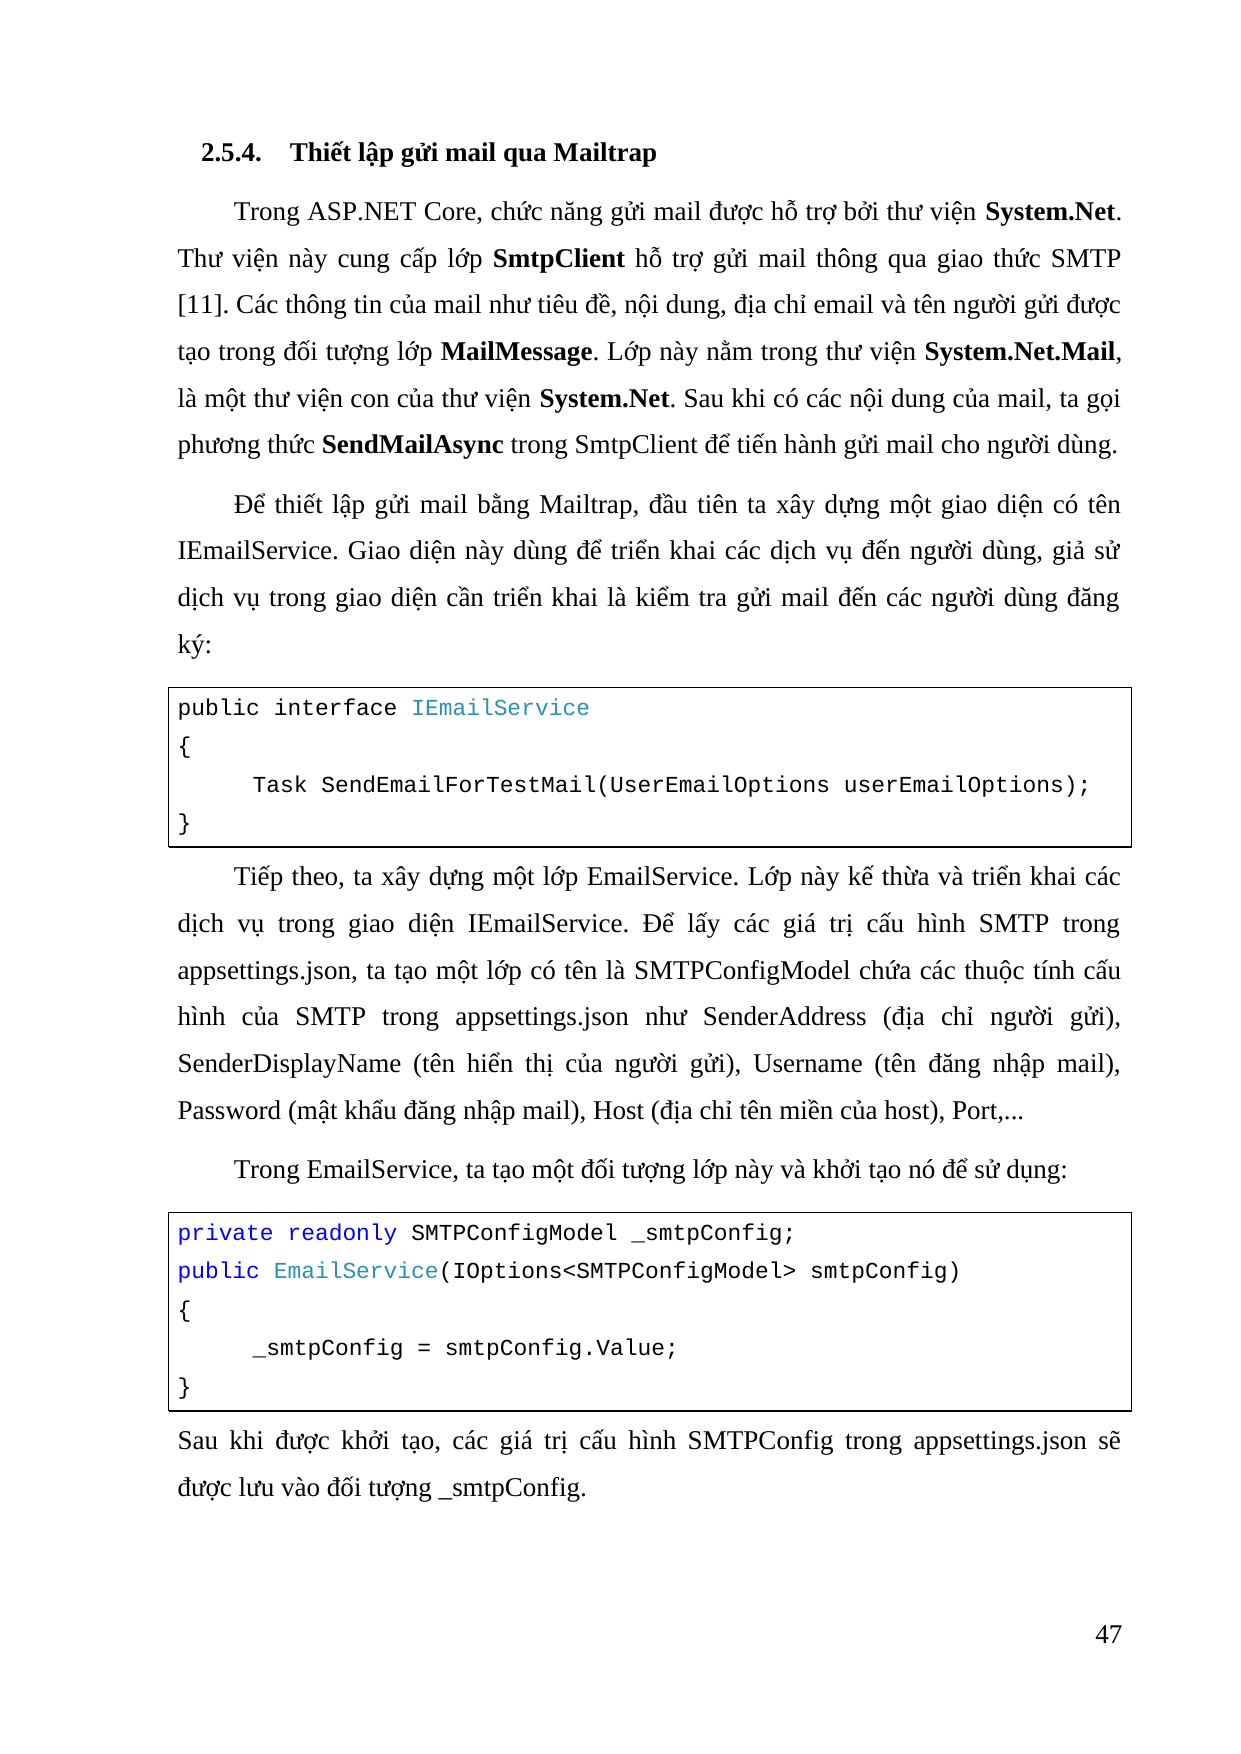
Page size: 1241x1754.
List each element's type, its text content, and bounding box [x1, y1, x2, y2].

text private readonly SMTPConfigModel _smtpConfig; [169, 1213, 1131, 1247]
text } [169, 1366, 1131, 1410]
text _smtpConfig = smtpConfig.Value; [169, 1327, 1131, 1363]
text Để thiết lập gửi mail bằng Mailtrap, đầu tiên ta xây dựng một giao diện có tên IEmailService. Giao diện này dùng để triển khai các dịch vụ đến người dùng, giả sử dịch vụ trong giao diện cần triển khai là kiểm tra gửi mail đến các người dùng đăng ký: [177, 488, 1122, 659]
text public interface IEmailService [169, 688, 1131, 722]
text { [169, 1289, 1131, 1324]
text public EmailService(IOptions<SMTPConfigModel> smtpConfig) [169, 1251, 1131, 1286]
text Task SendEmailForTestMail(UserEmailOptions userEmailOptions); [169, 764, 1131, 799]
text { [169, 725, 1131, 761]
text Trong EmailService, ta tạo một đối tượng lớp này và khởi tạo nó để sử dụng: [177, 1153, 1122, 1184]
subtitle Thiết lập gửi mail qua Mailtrap [201, 136, 1122, 167]
text Tiếp theo, ta xây dựng một lớp EmailService. Lớp này kế thừa và triển khai các dịch vụ trong giao diện IEmailService. Để lấy các giá trị cấu hình SMTP trong appsettings.json, ta tạo một lớp có tên là SMTPConfigModel chứa các thuộc tính cấu hình của SMTP trong appsettings.json như SenderAddress (địa chỉ người gửi), SenderDisplayName (tên hiển thị của người gửi), Username (tên đăng nhập mail), Password (mật khẩu đăng nhập mail), Host (địa chỉ tên miền của host), Port,... [177, 860, 1122, 1125]
text Trong ASP.NET Core, chức năng gửi mail được hỗ trợ bởi thư viện System.Net. Thư viện này cung cấp lớp SmtpClient hỗ trợ gửi mail thông qua giao thức SMTP [11]. Các thông tin của mail như tiêu đề, nội dung, địa chỉ email và tên người gửi được tạo trong đối tượng lớp MailMessage. Lớp này nằm trong thư viện System.Net.Mail, là một thư viện con của thư viện System.Net. Sau khi có các nội dung của mail, ta gọi phương thức SendMailAsync trong SmtpClient để tiến hành gửi mail cho người dùng. [177, 195, 1122, 460]
text Sau khi được khởi tạo, các giá trị cấu hình SMTPConfig trong appsettings.json sẽ được lưu vào đối tượng _smtpConfig. [177, 1424, 1122, 1502]
text } [169, 802, 1131, 846]
